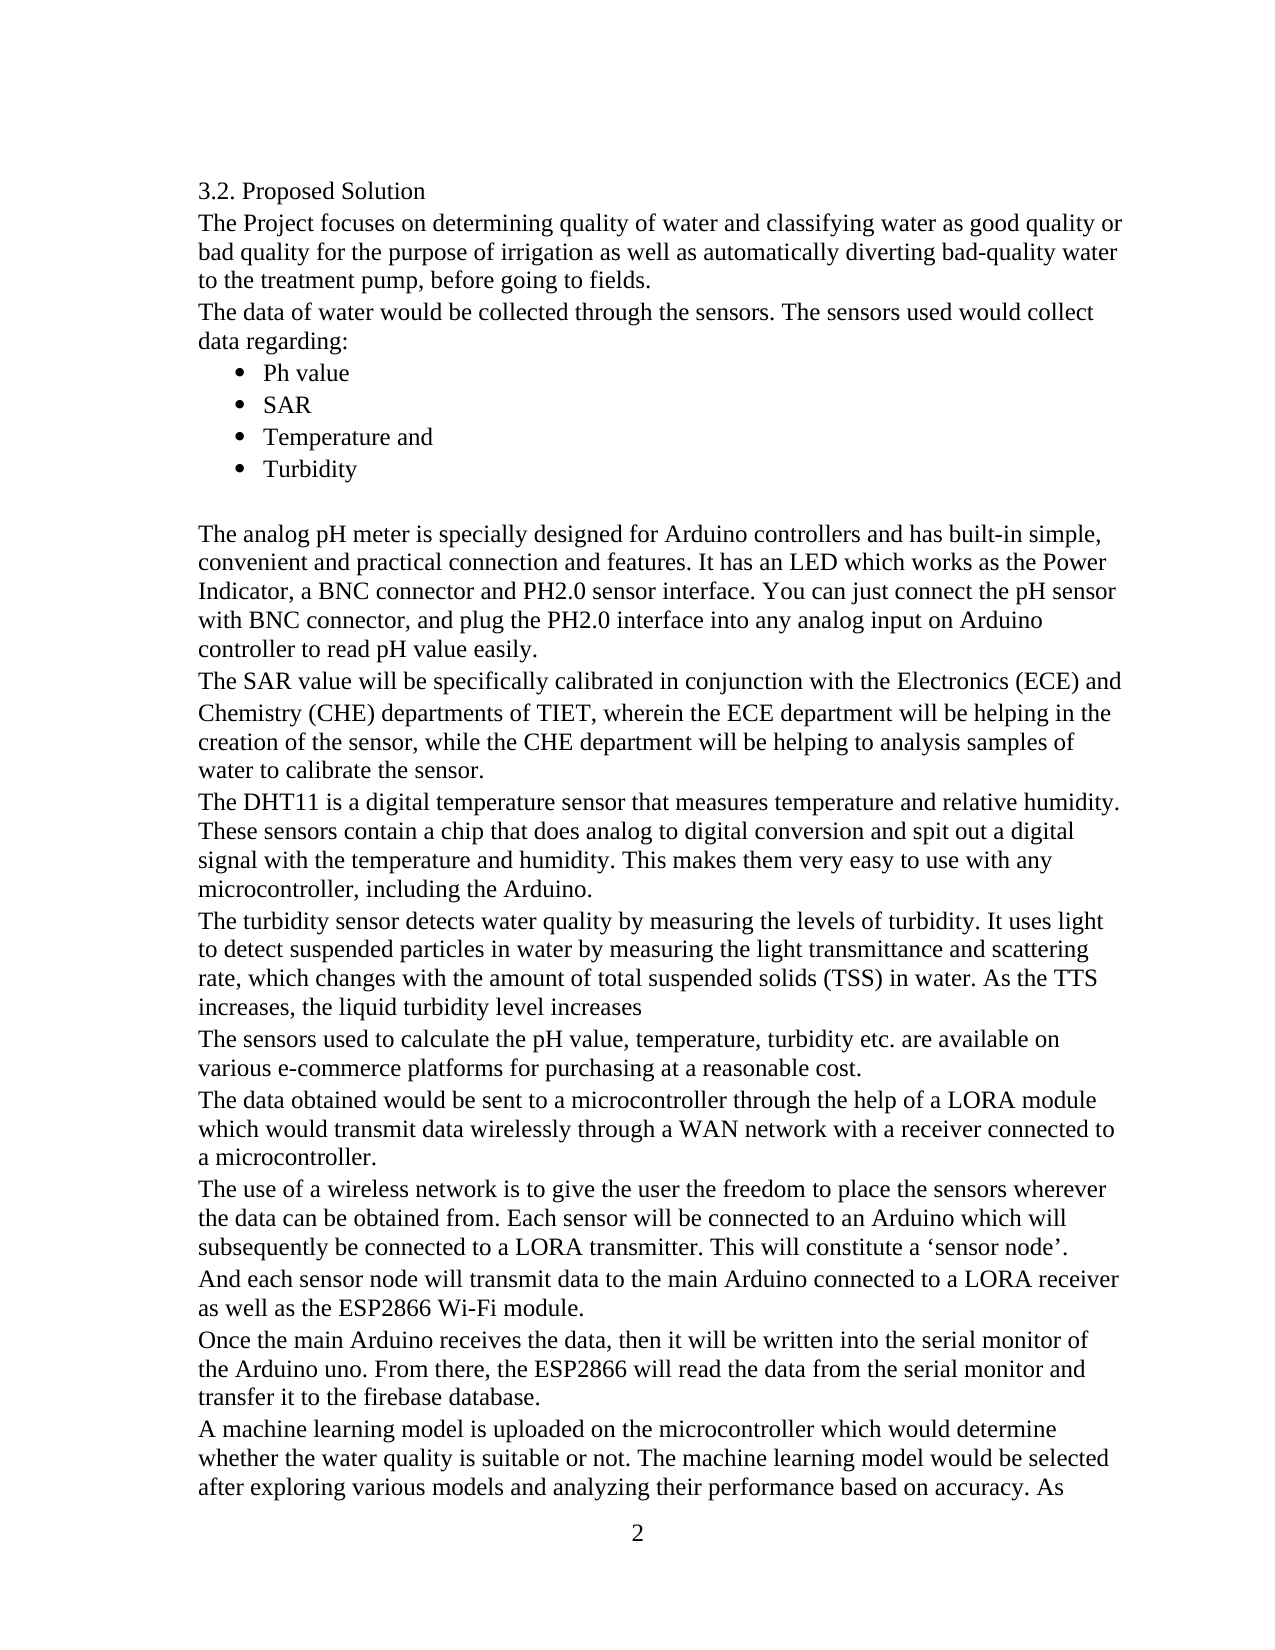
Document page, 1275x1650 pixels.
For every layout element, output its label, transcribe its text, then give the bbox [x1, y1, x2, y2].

text And each sensor node will transmit data to the main Arduino connected to a LORA receiver as well as the ESP2866 Wi-Fi module. [198, 1264, 1124, 1322]
list The data of water would be collected through the sensors. The sensors used would collect data regarding: [198, 297, 1124, 355]
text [198, 1414, 1124, 1501]
text The use of a wireless network is to give the user the freedom to place the sensors wherever the data can be obtained from. Each sensor will be connected to an Arduino which will subsequently be connected to a LORA transmitter. This will constitute a ‘sensor node’. [198, 1174, 1124, 1261]
text Once the main Arduino receives the data, then it will be written into the serial monitor of the Arduino uno. From there, the ESP2866 will read the data from the serial monitor and transfer it to the firebase database. [198, 1325, 1124, 1411]
text The data obtained would be sent to a microcontroller through the help of a LORA module which would transmit data wirelessly through a WAN network with a receiver connected to a microcontroller. [198, 1085, 1124, 1171]
text The analog pH meter is specially designed for Arduino controllers and has built-in simple, convenient and practical connection and features. It has an LED which works as the Power Indicator, a BNC connector and PH2.0 sensor interface. You can just connect the pH sensor with BNC connector, and plug the PH2.0 interface into any analog input on Arduino controller to read pH value easily. [198, 519, 1124, 662]
list The Project focuses on determining quality of water and classifying water as good quality or bad quality for the purpose of irrigation as well as automatically diverting bad-quality water to the treatment pump, before going to fields. [198, 208, 1124, 294]
text The turbidity sensor detects water quality by measuring the levels of turbidity. It uses light to detect suspended particles in water by measuring the light transmittance and scattering rate, which changes with the amount of total suspended solids (TSS) in water. As the TTS increases, the liquid turbidity level increases [198, 906, 1124, 1021]
list Turbidity [235, 454, 1124, 483]
list Temperature and [235, 422, 1124, 451]
text The sensors used to calculate the pH value, temperature, turbidity etc. are available on various e-commerce platforms for purchasing at a reasonable cost. [198, 1024, 1124, 1082]
list Ph value [235, 358, 1124, 387]
list 3.2. Proposed Solution [198, 176, 1124, 204]
text The SAR value will be specifically calibrated in conjunction with the Electronics (ECE) and [198, 666, 1124, 694]
text Chemistry (CHE) departments of TIET, wherein the ECE department will be helping in the creation of the sensor, while the CHE department will be helping to analysis samples of water to calibrate the sensor. [198, 698, 1124, 784]
list SAR [235, 390, 1124, 419]
text The DHT11 is a digital temperature sensor that measures temperature and relative humidity. These sensors contain a chip that does analog to digital conversion and spit out a digital signal with the temperature and humidity. This makes them very easy to use with any microcontroller, including the Arduino. [198, 787, 1124, 902]
